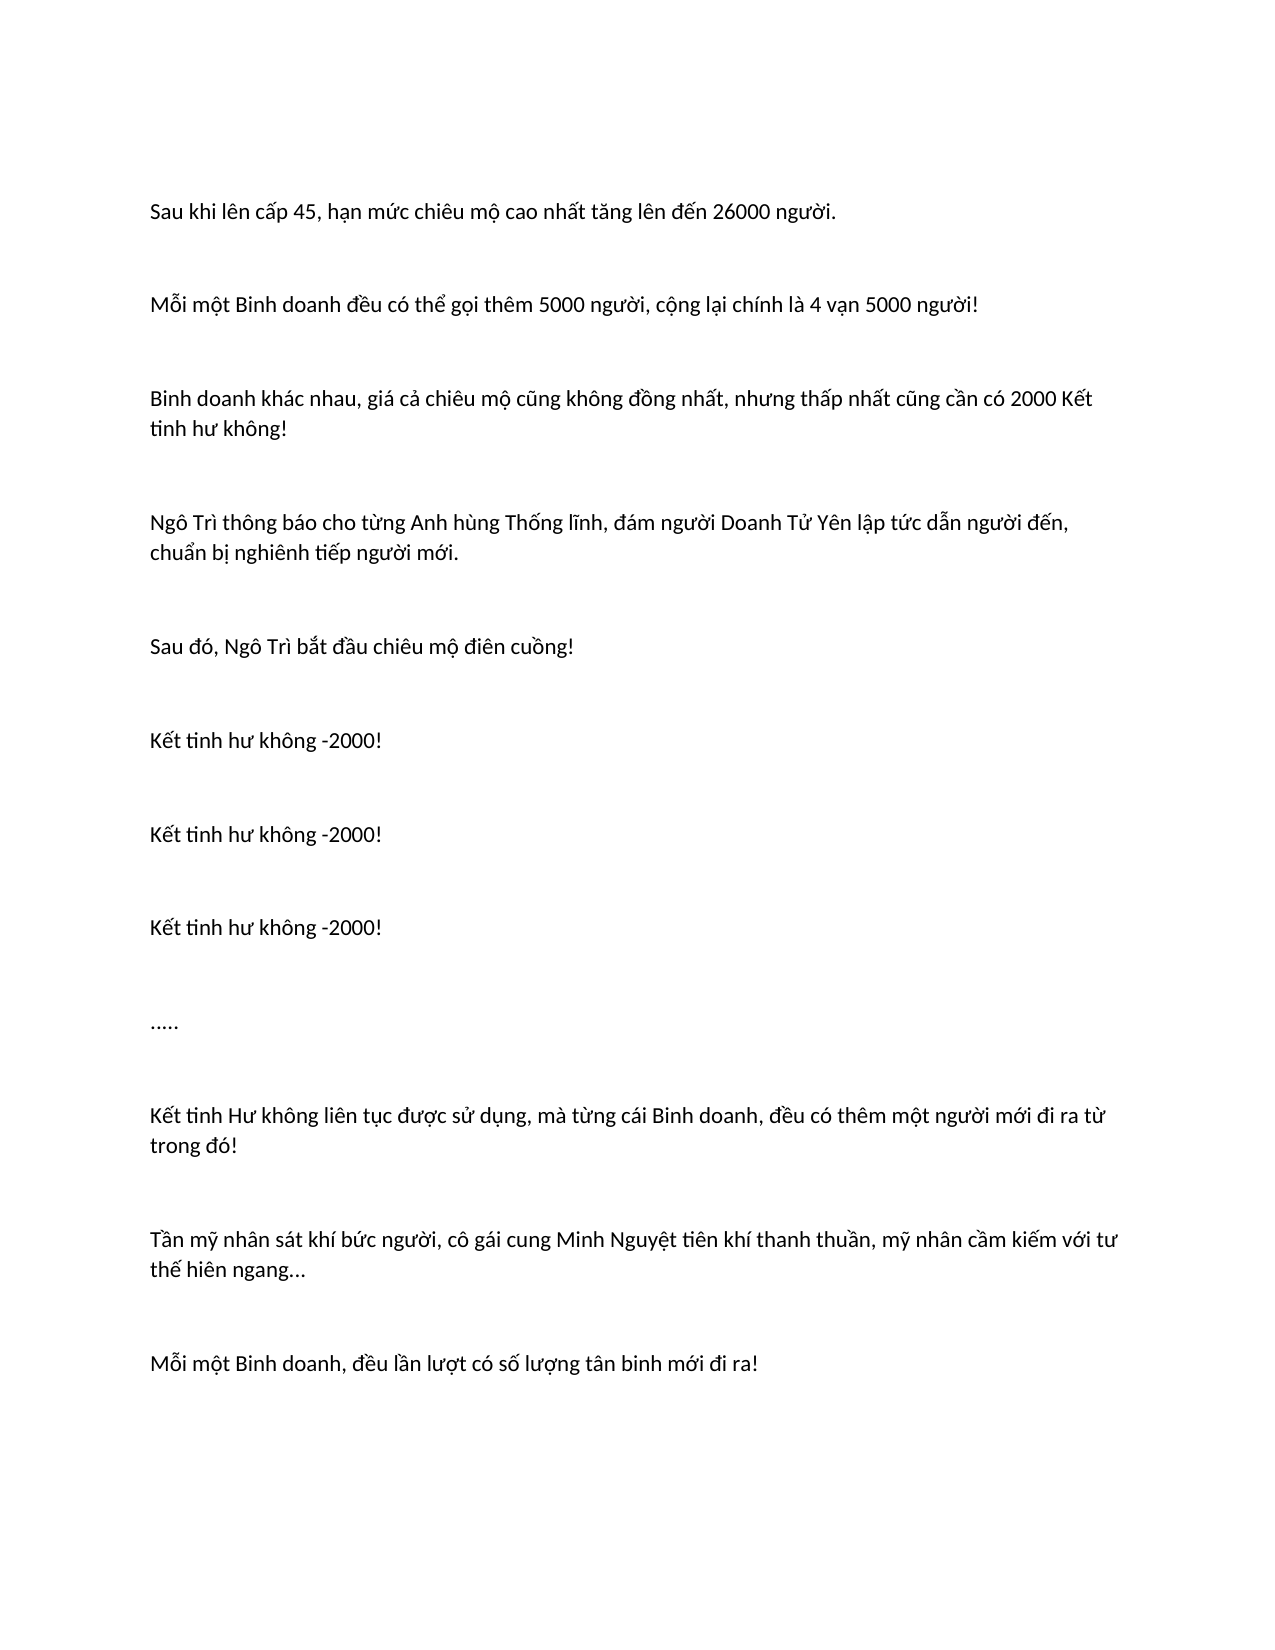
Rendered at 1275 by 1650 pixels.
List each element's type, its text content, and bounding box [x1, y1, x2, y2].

text Kết tinh hư không -2000! [150, 913, 1125, 942]
text Sau đó, Ngô Trì bắt đầu chiêu mộ điên cuồng! [150, 632, 1125, 660]
text ..... [150, 1007, 1125, 1035]
text Mỗi một Binh doanh đều có thể gọi thêm 5000 người, cộng lại chính là 4 vạn 5000 người! [150, 291, 1125, 319]
text Kết tinh hư không -2000! [150, 726, 1125, 754]
text Tần mỹ nhân sát khí bức người, cô gái cung Minh Nguyệt tiên khí thanh thuần, mỹ nhân cầm kiếm với tư thế hiên ngang... [150, 1225, 1125, 1283]
text Ngô Trì thông báo cho từng Anh hùng Thống lĩnh, đám người Doanh Tử Yên lập tức dẫn người đến, chuẩn bị nghiênh tiếp người mới. [150, 508, 1125, 567]
text Mỗi một Binh doanh, đều lần lượt có số lượng tân binh mới đi ra! [150, 1349, 1125, 1377]
text Binh doanh khác nhau, giá cả chiêu mộ cũng không đồng nhất, nhưng thấp nhất cũng cần có 2000 Kết tinh hư không! [150, 384, 1125, 443]
text Kết tinh hư không -2000! [150, 820, 1125, 848]
text Kết tinh Hư không liên tục được sử dụng, mà từng cái Binh doanh, đều có thêm một người mới đi ra từ trong đó! [150, 1101, 1125, 1159]
text Sau khi lên cấp 45, hạn mức chiêu mộ cao nhất tăng lên đến 26000 người. [150, 197, 1125, 225]
